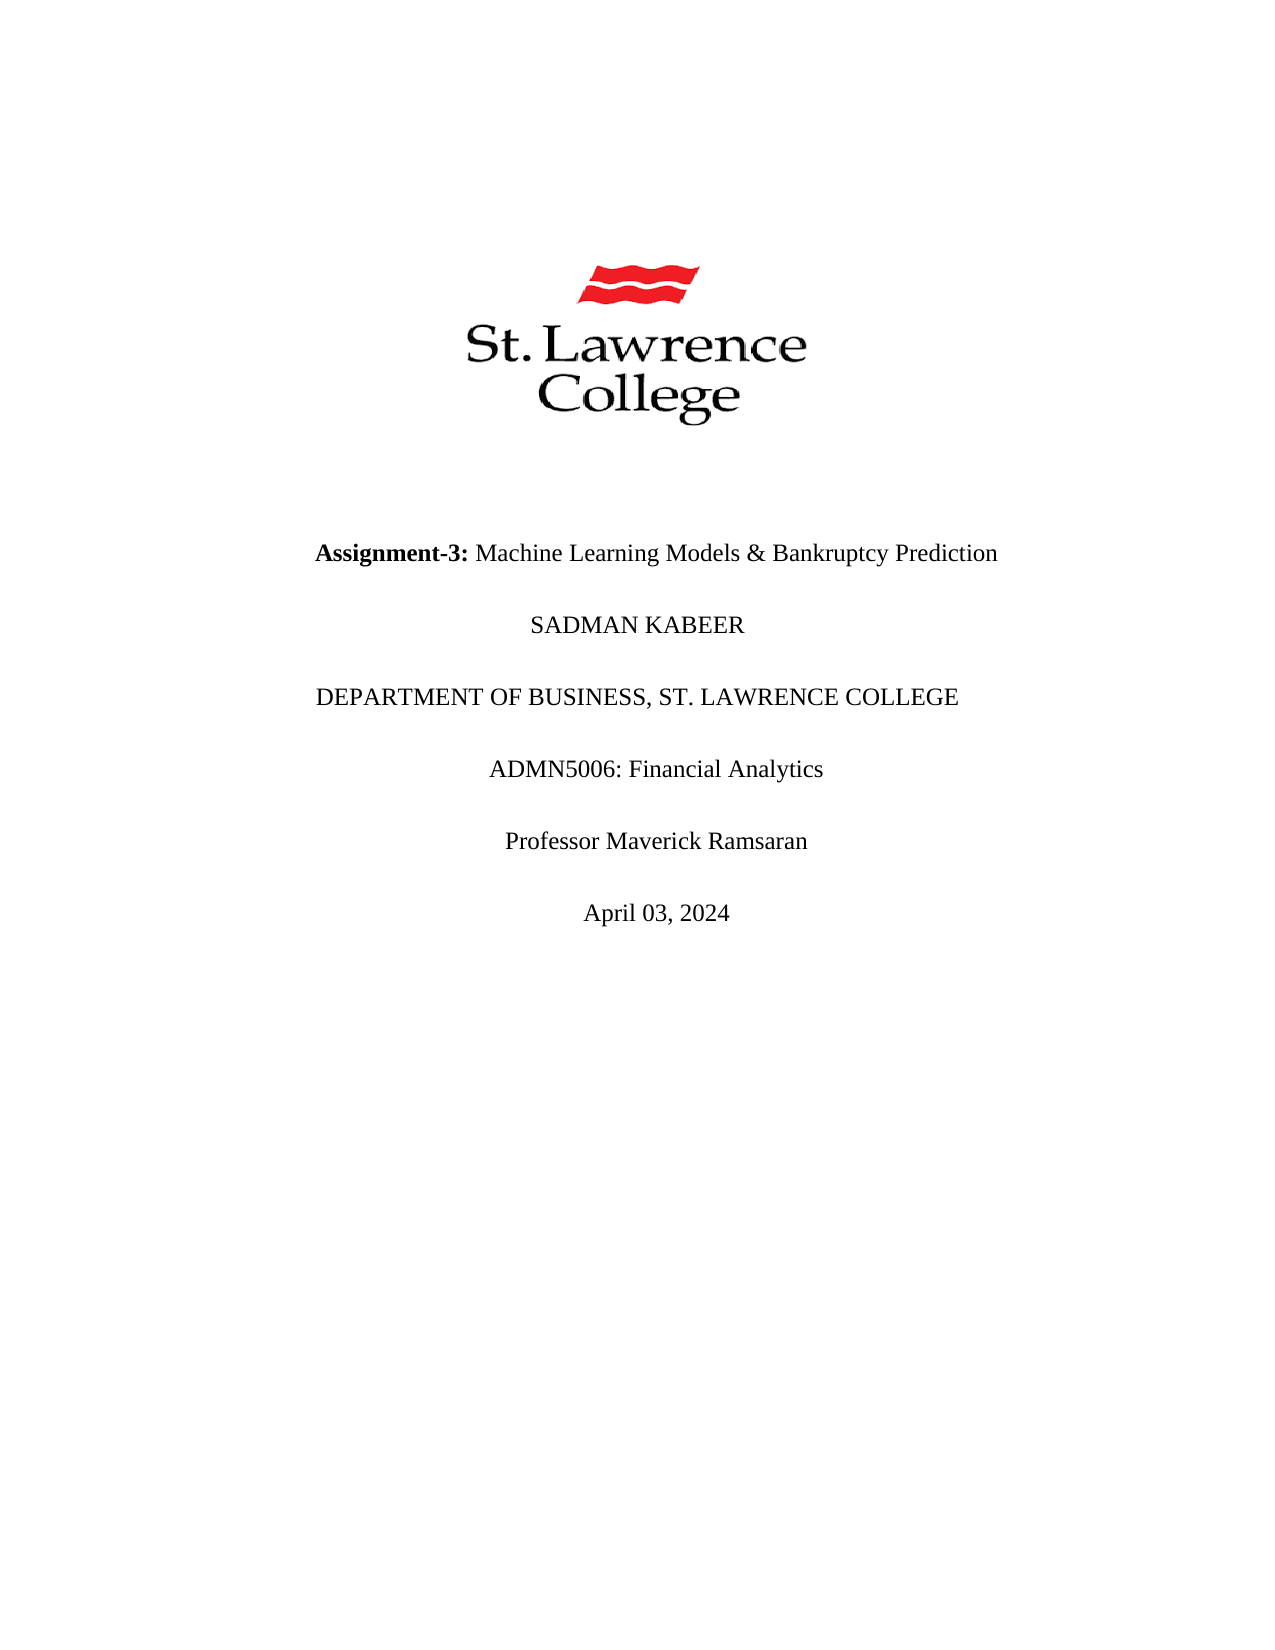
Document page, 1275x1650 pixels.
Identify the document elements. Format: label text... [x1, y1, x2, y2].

picture [467, 265, 809, 426]
text Assignment-3: Machine Learning Models & Bankruptcy Prediction [187, 538, 1125, 567]
text Professor Maverick Ramsaran [187, 826, 1125, 854]
text ADMN5006: Financial Analytics [187, 754, 1125, 783]
text April 03, 2024 [187, 898, 1125, 926]
text DEPARTMENT OF BUSINESS, ST. LAWRENCE COLLEGE [150, 682, 1125, 711]
text SADMAN KABEER [150, 610, 1125, 639]
